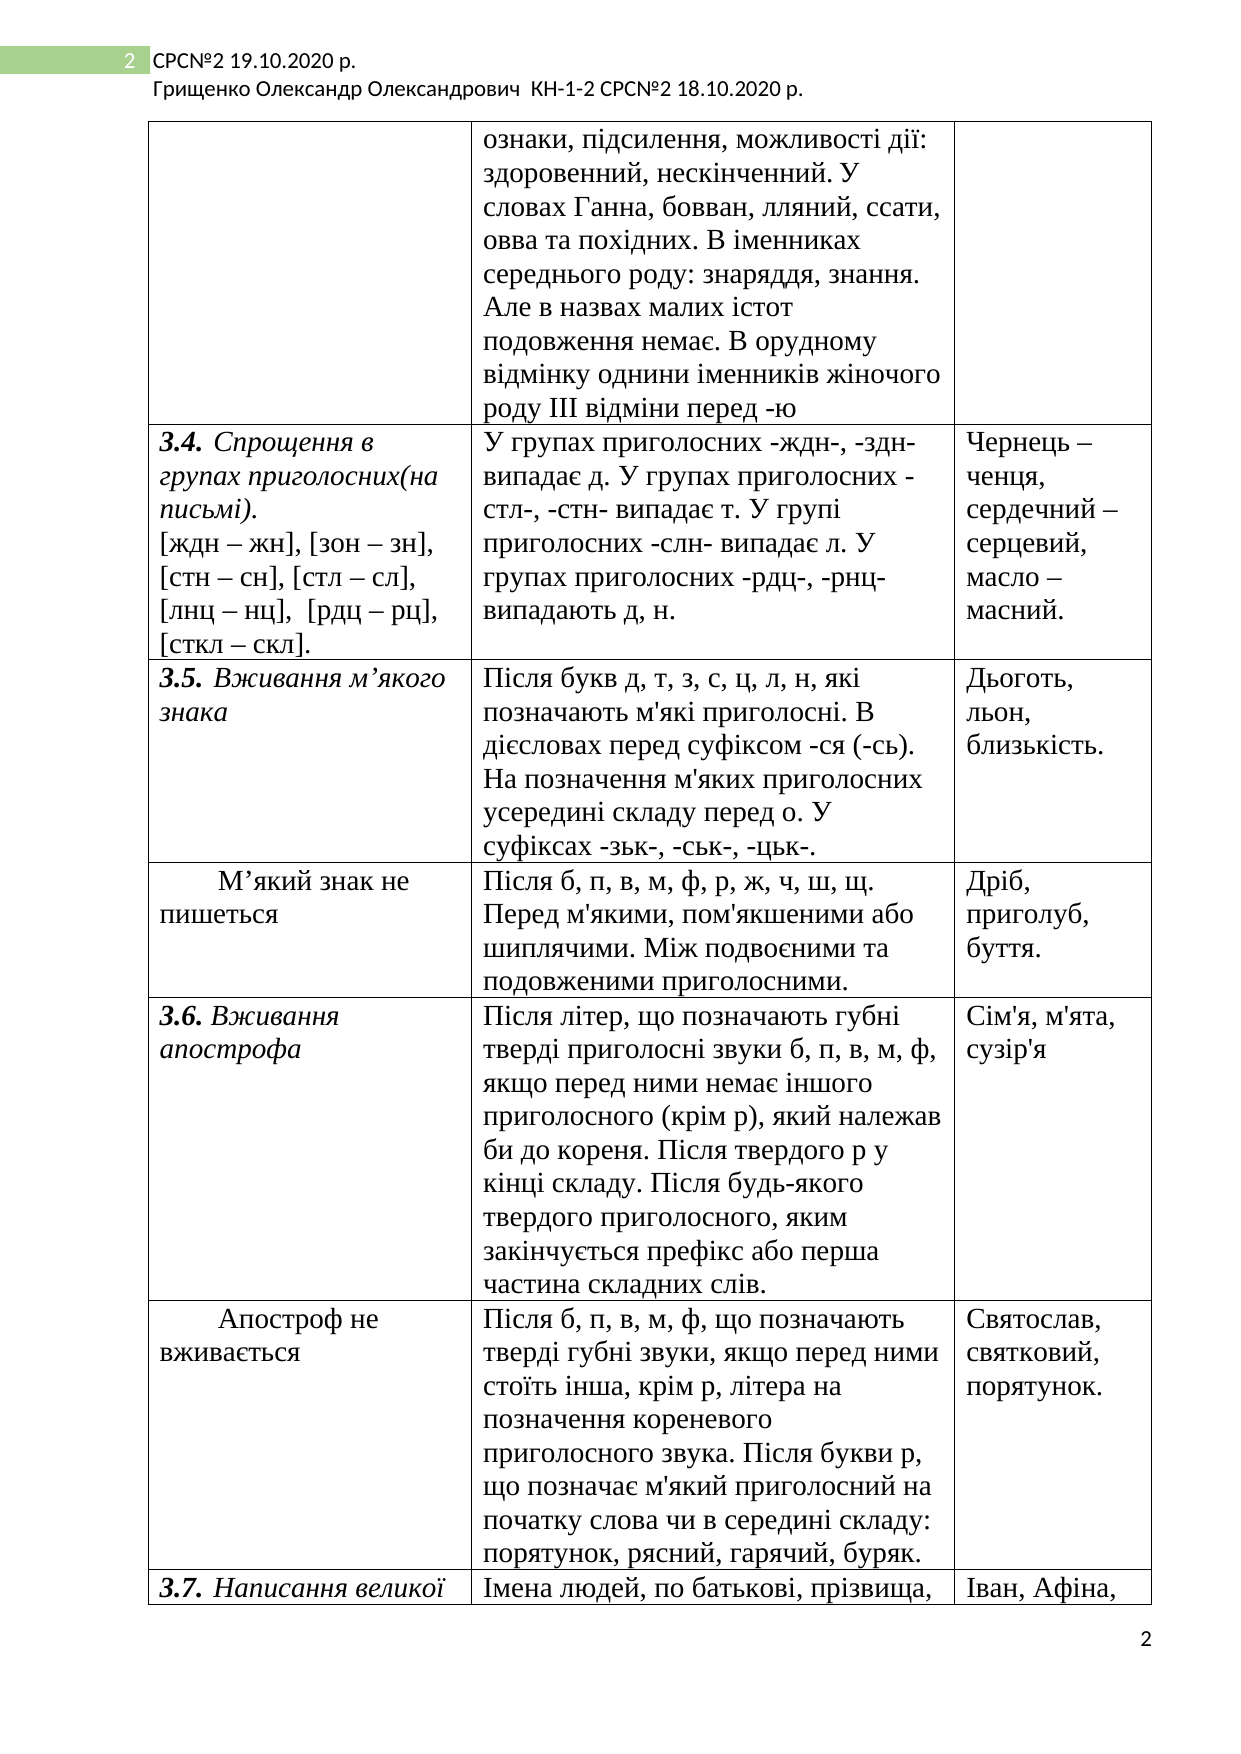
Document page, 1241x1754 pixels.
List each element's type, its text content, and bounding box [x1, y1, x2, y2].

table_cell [955, 1570, 1151, 1604]
table_cell 3.4. Спрощення в групах приголосних(на письмі). [ждн – жн], [зон – зн], [стн – сн], [стл – сл], [лнц – нц], [рдц – рц], [сткл – скл]. [149, 425, 471, 659]
table_cell У групах приголосних -ждн-, -здн- випадає д. У групах приголосних -стл-, -стн- випадає т. У групi приголосних -слн- випадає л. У групах приголосних -рдц-, -рнц- випадають д, н. [472, 425, 954, 659]
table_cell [472, 122, 954, 423]
table_cell Після б, п, в, м, ф, що позначають тверді губні звуки, якщо перед ними стоїть інша, крім р, літера на позначення кореневого приголосного звука. Після букви р, що позначає м'який приголосний на початку слова чи в середині складу: порятунок, рясний, гарячий, буряк. [472, 1301, 954, 1569]
table_cell М’який знак не пишеться [149, 863, 471, 997]
table_cell Дріб, приголуб, буття. [955, 863, 1151, 997]
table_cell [472, 1570, 954, 1604]
table_cell 3.5. Вживання м’якого знака [149, 660, 471, 862]
table_cell 3.6. Вживання апострофа [149, 998, 471, 1300]
table_cell Чернець – ченця, сердечний – серцевий, масло – масний. [955, 425, 1151, 659]
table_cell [149, 122, 471, 423]
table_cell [149, 1570, 471, 1604]
table_cell Після букв д, т, з, с, ц, л, н, які позначають м'які приголосні. В дієсловах перед суфіксом -ся (-сь). На позначення м'яких приголосних усередині складу перед о. У суфіксах -зьк-, -ськ-, -цьк-. [472, 660, 954, 862]
table_cell Святослав, святковий, порятунок. [955, 1301, 1151, 1569]
table_cell Сім'я, м'ята, сузір'я [955, 998, 1151, 1300]
table_cell Після літер, що позначають губні тверді приголосні звуки б, п, в, м, ф, якщо перед ними немає іншого приголосного (крім р), який належав би до кореня. Після твердого р у кінці складу. Після будь-якого твердого приголосного, яким закінчується префікс або перша частина складних слів. [472, 998, 954, 1300]
table_cell Дьоготь, льон, близькість. [955, 660, 1151, 862]
table_cell Апостроф не вживається [149, 1301, 471, 1569]
table_cell Після б, п, в, м, ф, р, ж, ч, ш, щ. Перед м'якими, пом'якшеними або шиплячими. Між подвоєними та подовженими приголосними. [472, 863, 954, 997]
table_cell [955, 122, 1151, 423]
